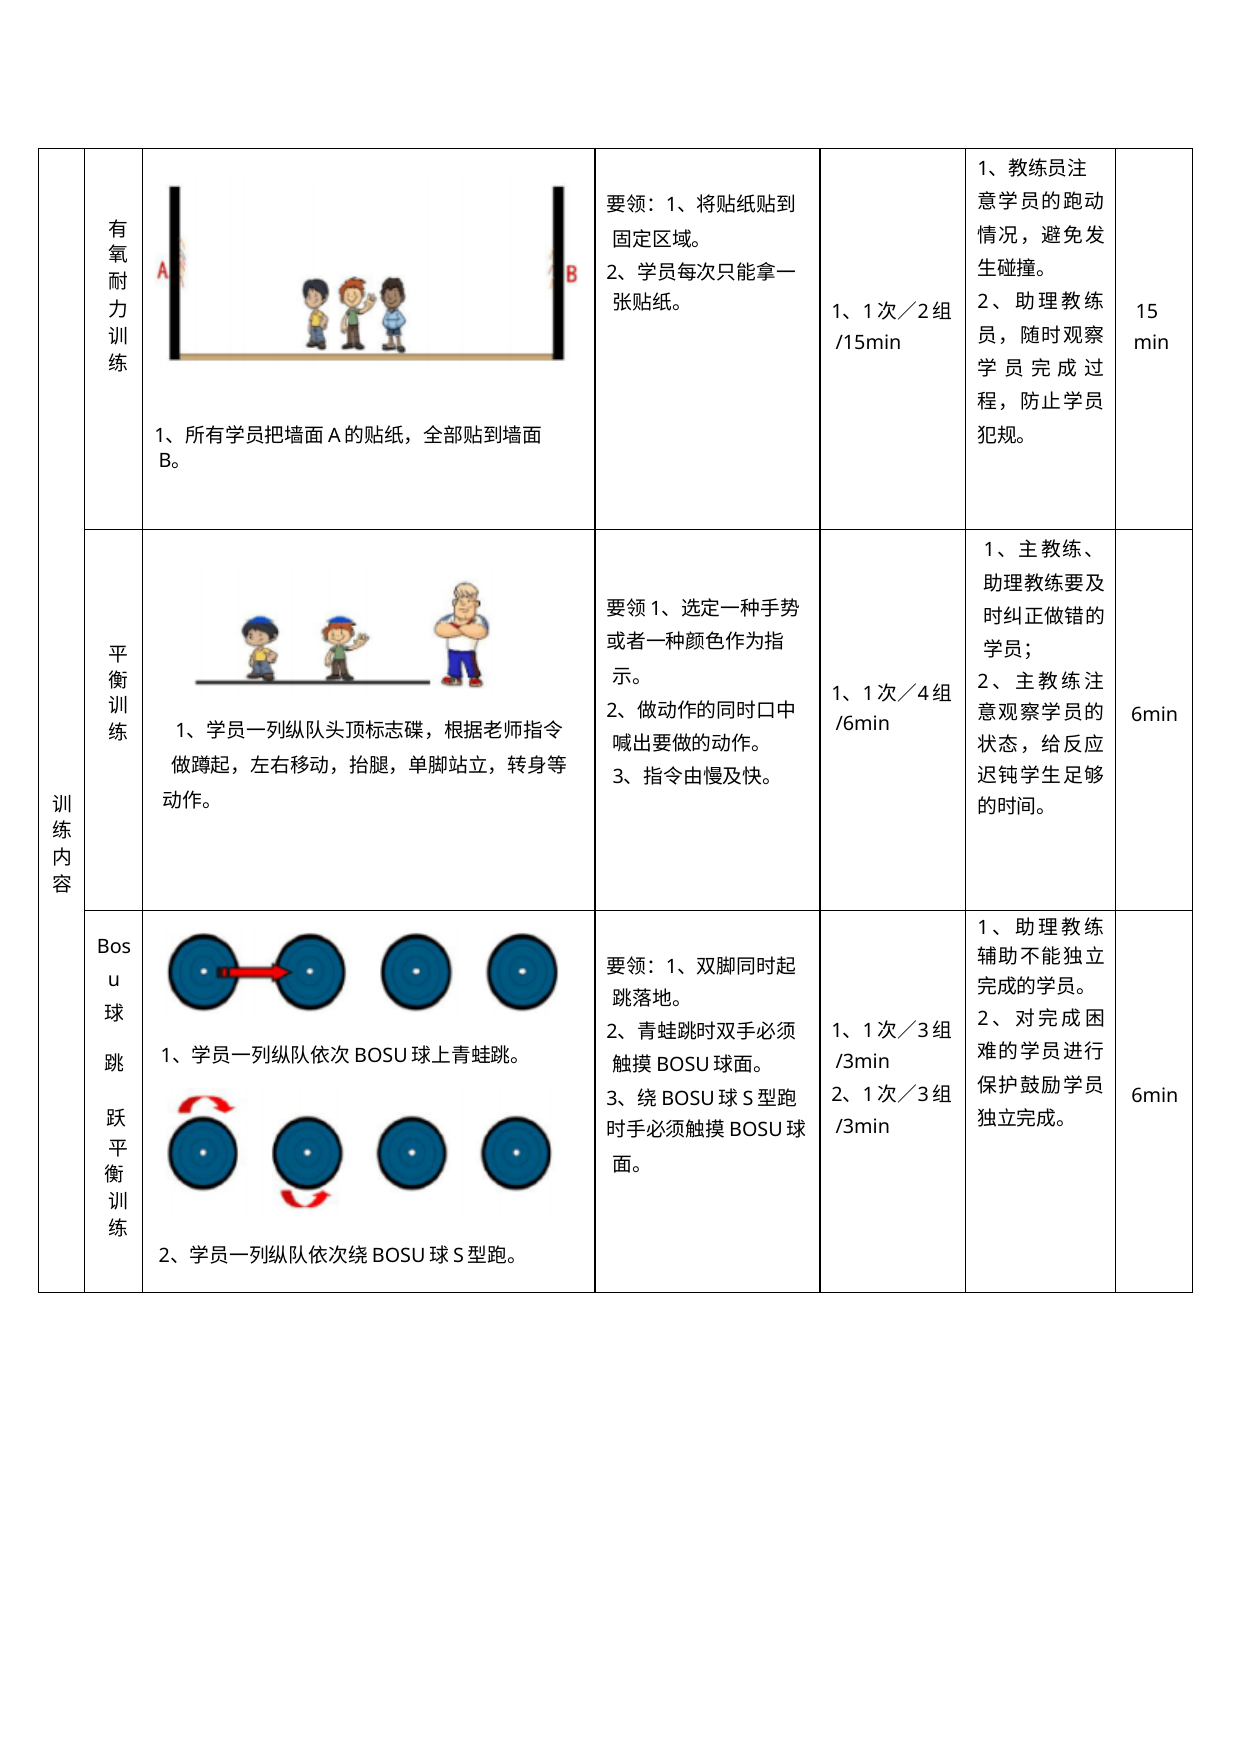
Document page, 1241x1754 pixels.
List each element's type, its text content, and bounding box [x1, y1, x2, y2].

table_cell 要领1、选定一种手势 或者一种颜色作为指 示。 2、做动作的同时口中 喊出要做的动作。 3、指令由慢及快。 [596, 530, 819, 910]
table_header 15 min [1116, 149, 1192, 529]
table_cell 6min [1116, 911, 1192, 1292]
table_cell 1、1次／3组 /3min 2、1次／3组 /3min [821, 911, 965, 1292]
table_header 1、教练员注 意学员的跑动情况，避免发生碰撞。 2、助理教练员，随时观察学员完成过程，防止学员犯规。 [966, 149, 1115, 529]
table_cell 1、助理教练辅助不能独立完成的学员。 2、对完成困难的学员进行保护鼓励学员独立完成。 [966, 911, 1115, 1292]
table_header 要领：1、将贴纸贴到 固定区域。 2、学员每次只能拿一 张贴纸。 [596, 149, 819, 529]
table_cell 1、学员一列纵队头顶标志碟，根据老师指令 做蹲起，左右移动，抬腿，单脚站立，转身等 动作。 [143, 530, 594, 910]
picture [163, 1088, 560, 1220]
table_cell 学员一列纵队依次BOSU球上青蛙跳。 2、学员一列纵队依次绕BOSU球S型跑。 [143, 911, 594, 1292]
table_header 1、所有学员把墙面A的贴纸，全部贴到墙面 B。 [143, 149, 594, 529]
table_cell 1、主教练、助理教练要及时纠正做错的学员； 2、主教练注意观察学员的状态，给反应迟钝学生足够的时间。 [966, 530, 1115, 910]
picture [158, 925, 564, 1021]
table_cell 平 衡 训 练 [85, 530, 142, 910]
table_header 1、1次／2组 /15min [821, 149, 965, 529]
table_cell 要领：1、双脚同时起 跳落地。 2、青蛙跳时双手必须 触摸BOSU球面。 3、绕BOSU球S型跑 时手必须触摸BOSU球 面。 [596, 911, 819, 1292]
picture [152, 177, 578, 368]
table_cell 6min [1116, 530, 1192, 910]
table_cell 1、1次／4组 /6min [821, 530, 965, 910]
table_cell Bos u球 跳 跃 平 衡 训 练 [85, 911, 142, 1292]
picture [192, 567, 501, 700]
table_header 训 练 内 容 [39, 149, 84, 1292]
table_header 有 氧 耐 力 训 练 [85, 149, 142, 529]
